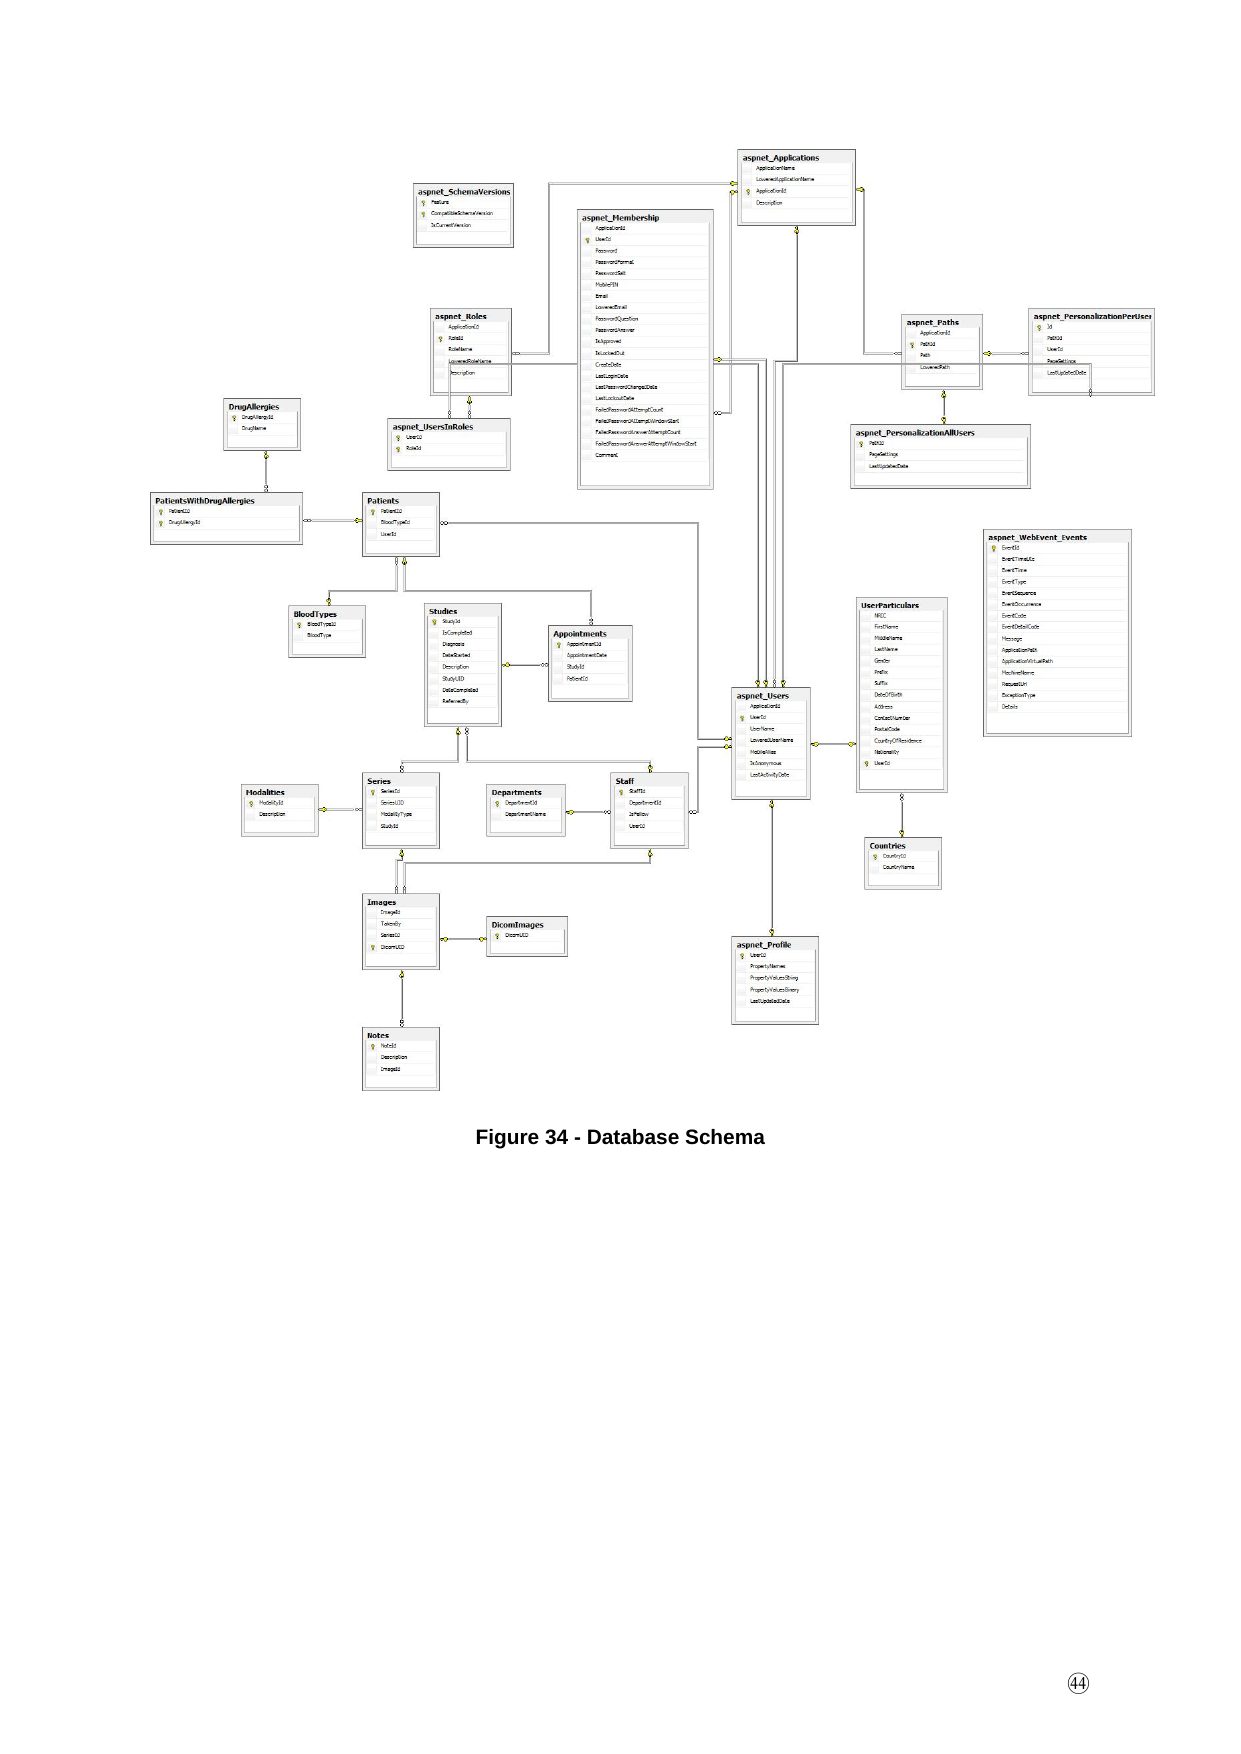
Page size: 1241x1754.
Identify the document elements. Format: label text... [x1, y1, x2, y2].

text Figure 34 - Database Schema [150, 1125, 1090, 1149]
picture [150, 149, 1155, 1091]
